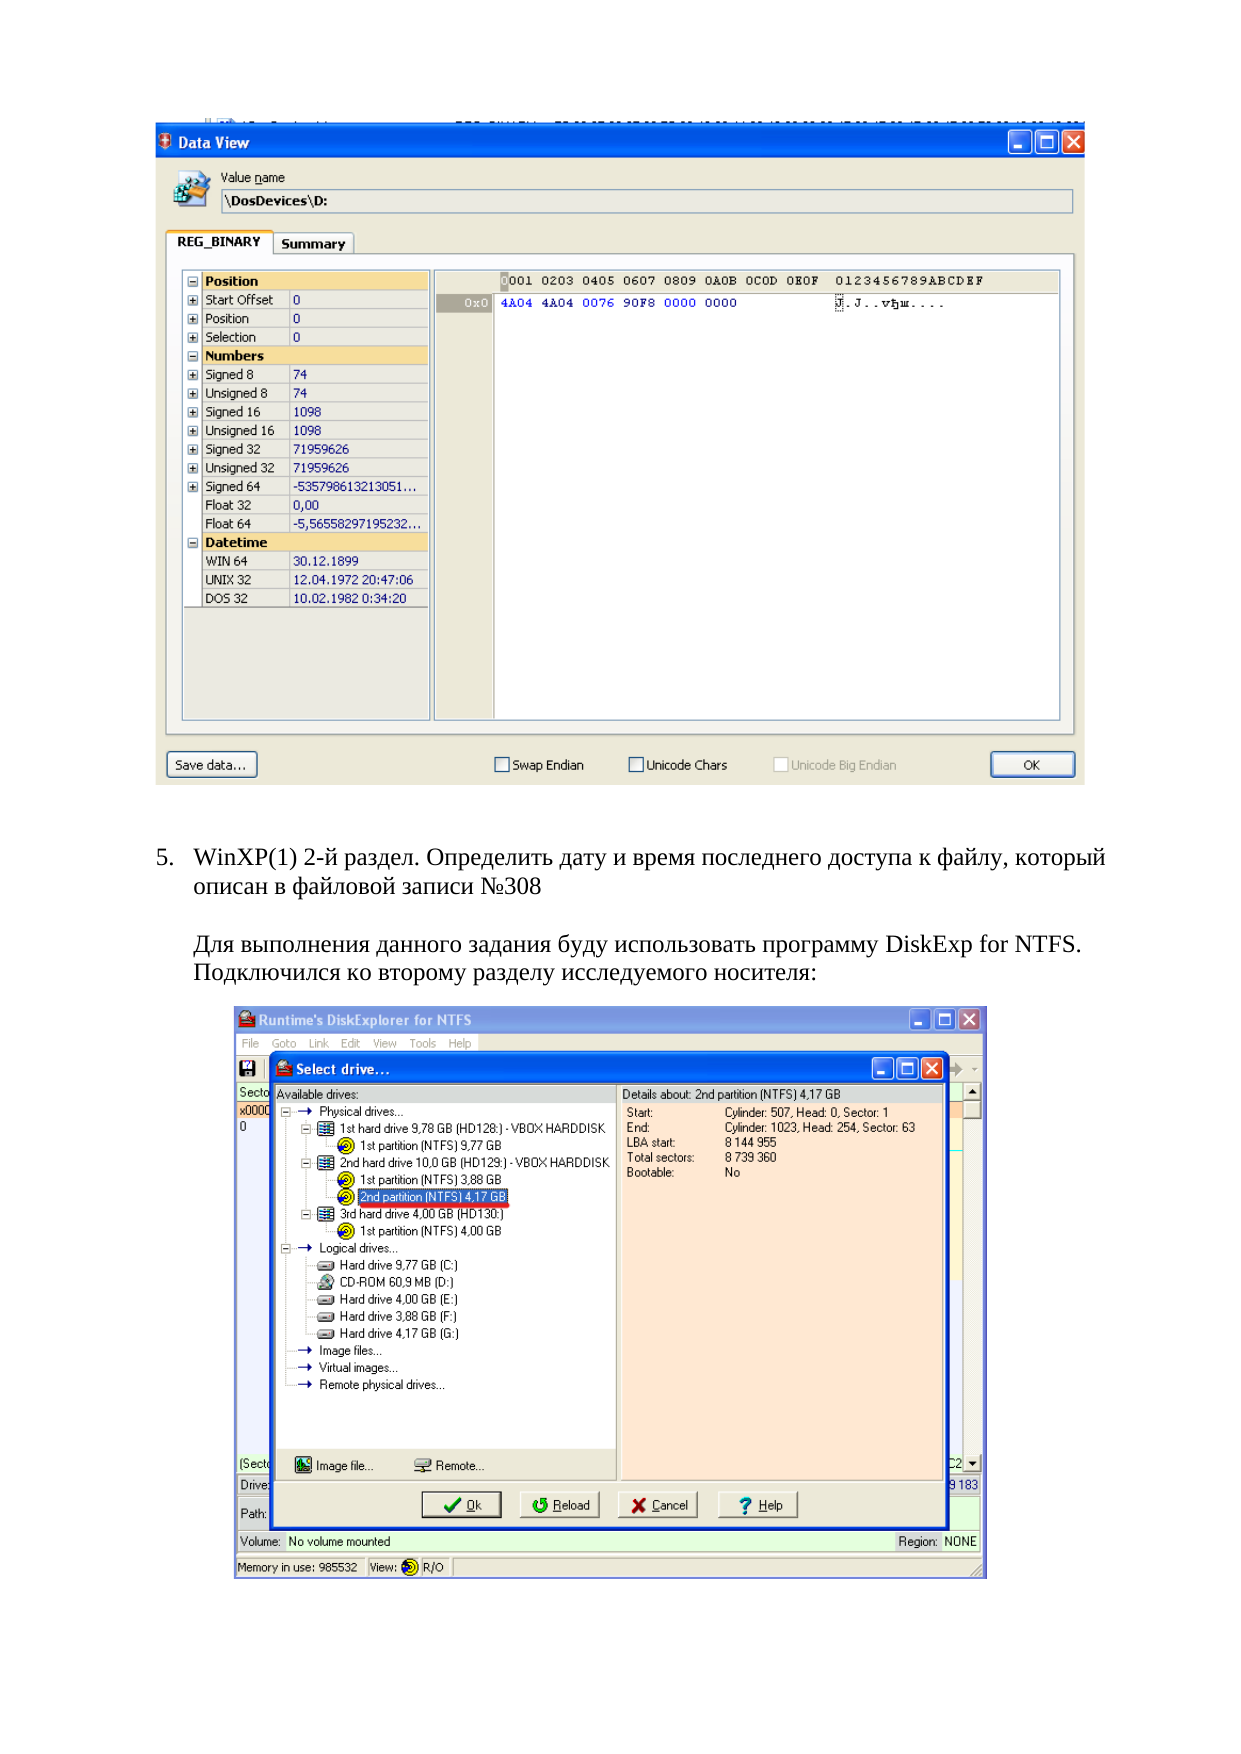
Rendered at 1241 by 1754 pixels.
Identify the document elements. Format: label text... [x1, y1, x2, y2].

picture [155, 118, 1085, 785]
picture [233, 1006, 987, 1579]
list WinXP(1) 2-й раздел. Определить дату и время последнего доступа к файлу, который описан в файловой записи №308 [156, 842, 1122, 900]
list Для выполнения данного задания буду использовать программу DiskExp for NTFS. [193, 929, 1122, 957]
list Подключился ко второму разделу исследуемого носителя: [193, 957, 1122, 986]
